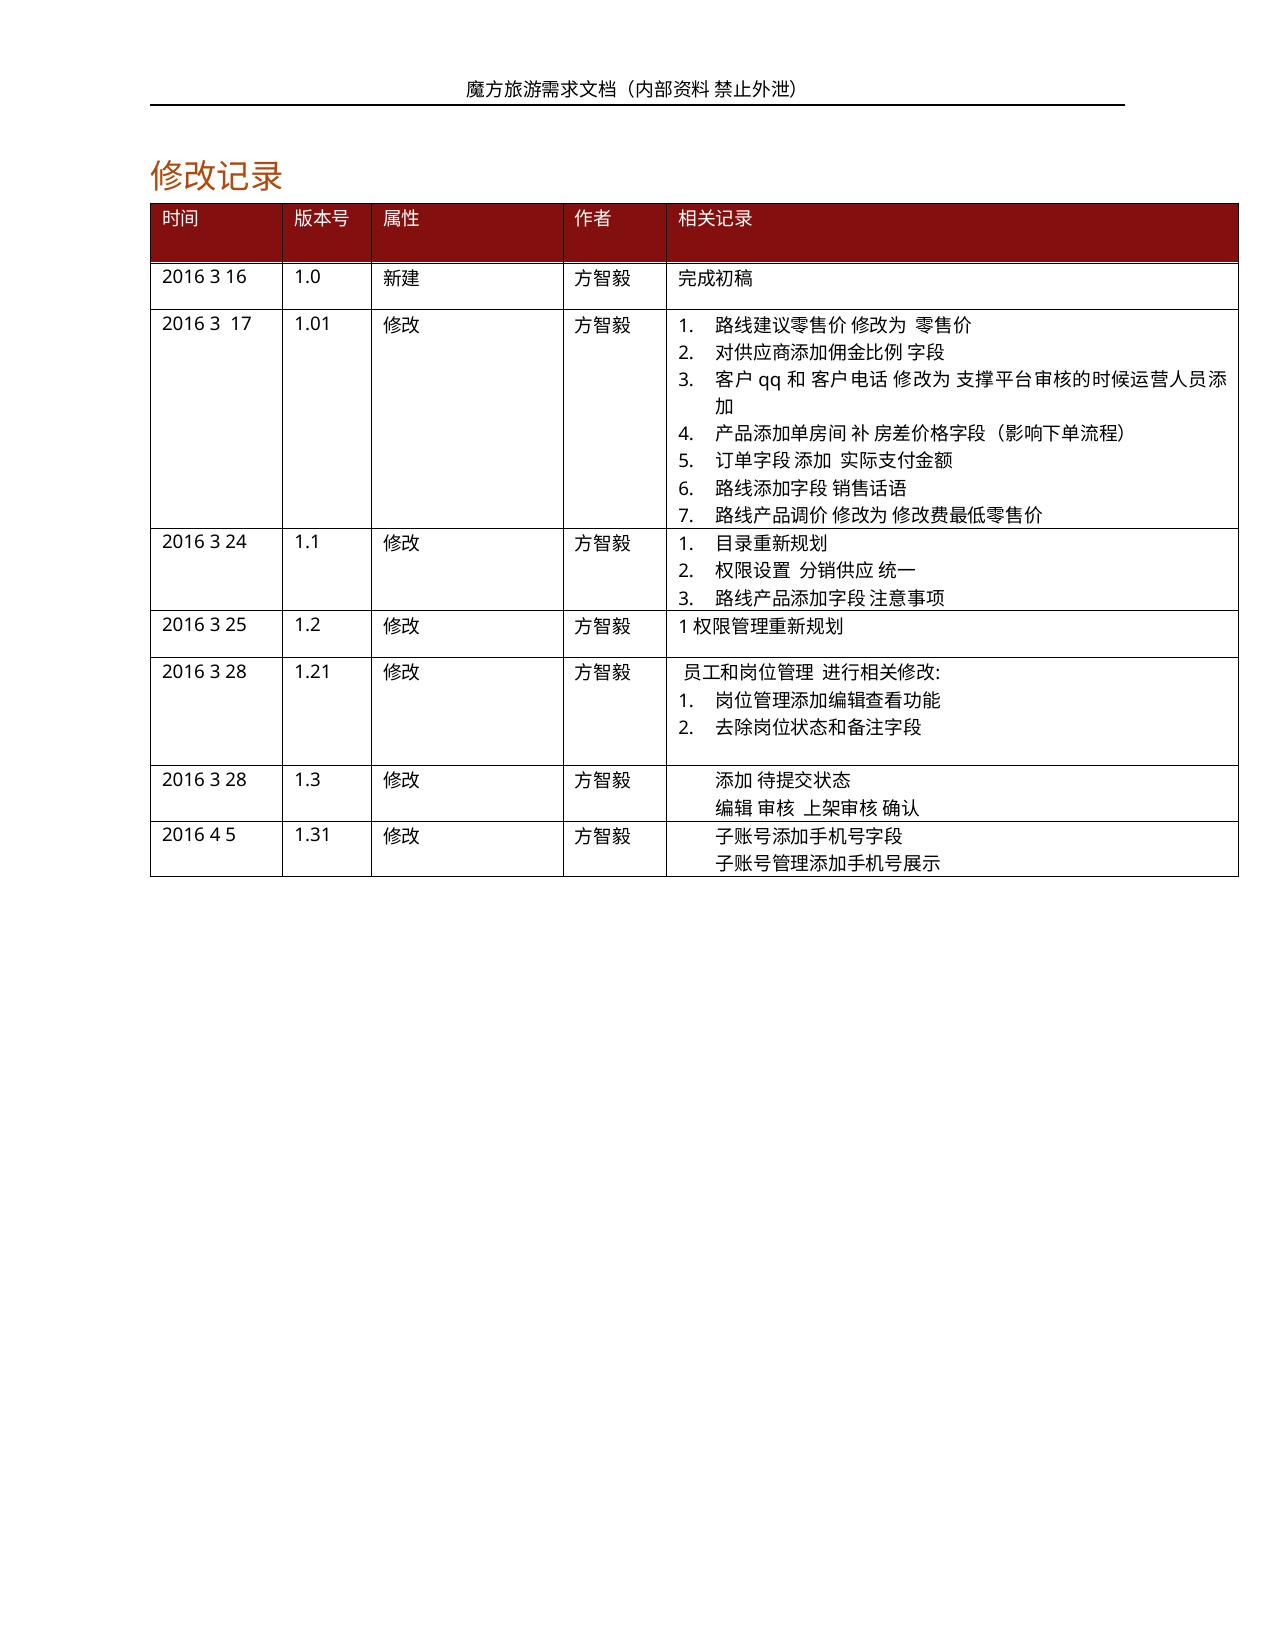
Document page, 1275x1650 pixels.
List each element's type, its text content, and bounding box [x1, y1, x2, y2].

table_cell 1.0 [283, 264, 371, 309]
table_cell 方智毅 [564, 611, 666, 657]
table_cell 方智毅 [564, 264, 666, 309]
table_cell 方智毅 [564, 658, 666, 765]
table_cell 1.2 [283, 611, 371, 657]
table_cell 添加 待提交状态 编辑 审核 上架审核 确认 [667, 766, 1238, 821]
table_cell 1.01 [283, 310, 371, 528]
table_cell 修改 [372, 529, 563, 610]
table_cell 1.3 [283, 766, 371, 821]
table_cell 2016 3 28 [151, 766, 282, 821]
table_cell 修改 [372, 310, 563, 528]
table_cell 修改 [372, 658, 563, 765]
table_cell 修改 [372, 611, 563, 657]
table_cell 2016 3 16 [151, 264, 282, 309]
table_cell 1.1 [283, 529, 371, 610]
table_cell 2016 3 17 [151, 310, 282, 528]
table_cell 路线建议零售价 修改为 零售价 对供应商添加佣金比例 字段 客户qq 和 客户电话 修改为 支撑平台审核的时候运营人员添加 产品添加单房间 补 房差价格字段（影响下单流程） 订单字段 添加 实际支付金额 路线添加字段 销售话语 路线产品调价 修改为 修改费最低零售价 [667, 310, 1238, 528]
table_cell 2016 3 24 [151, 529, 282, 610]
table_cell 新建 [372, 264, 563, 309]
table_cell 方智毅 [564, 529, 666, 610]
table_cell 1.31 [283, 822, 371, 876]
table_cell 1 权限管理重新规划 [667, 611, 1238, 657]
table_cell 2016 3 25 [151, 611, 282, 657]
table_header 时间 [151, 204, 282, 262]
table_header 作者 [564, 204, 666, 262]
table_cell 子账号添加手机号字段 子账号管理添加手机号展示 [667, 822, 1238, 876]
table_cell 2016 4 5 [151, 822, 282, 876]
table_header 属性 [372, 204, 563, 262]
table_cell 方智毅 [564, 310, 666, 528]
table_cell 修改 [372, 766, 563, 821]
table_cell 方智毅 [564, 822, 666, 876]
table_header 相关记录 [667, 204, 1238, 262]
table_cell 方智毅 [564, 766, 666, 821]
table_cell 目录重新规划 权限设置 分销供应 统一 路线产品添加字段 注意事项 [667, 529, 1238, 610]
subtitle 修改记录 [150, 150, 1125, 198]
table_cell 修改 [372, 822, 563, 876]
table_cell 2016 3 28 [151, 658, 282, 765]
table_header 版本号 [283, 204, 371, 262]
table_cell 员工和岗位管理 进行相关修改: 岗位管理添加编辑查看功能 去除岗位状态和备注字段 [667, 658, 1238, 765]
table_cell 完成初稿 [667, 264, 1238, 309]
table_cell 1.21 [283, 658, 371, 765]
